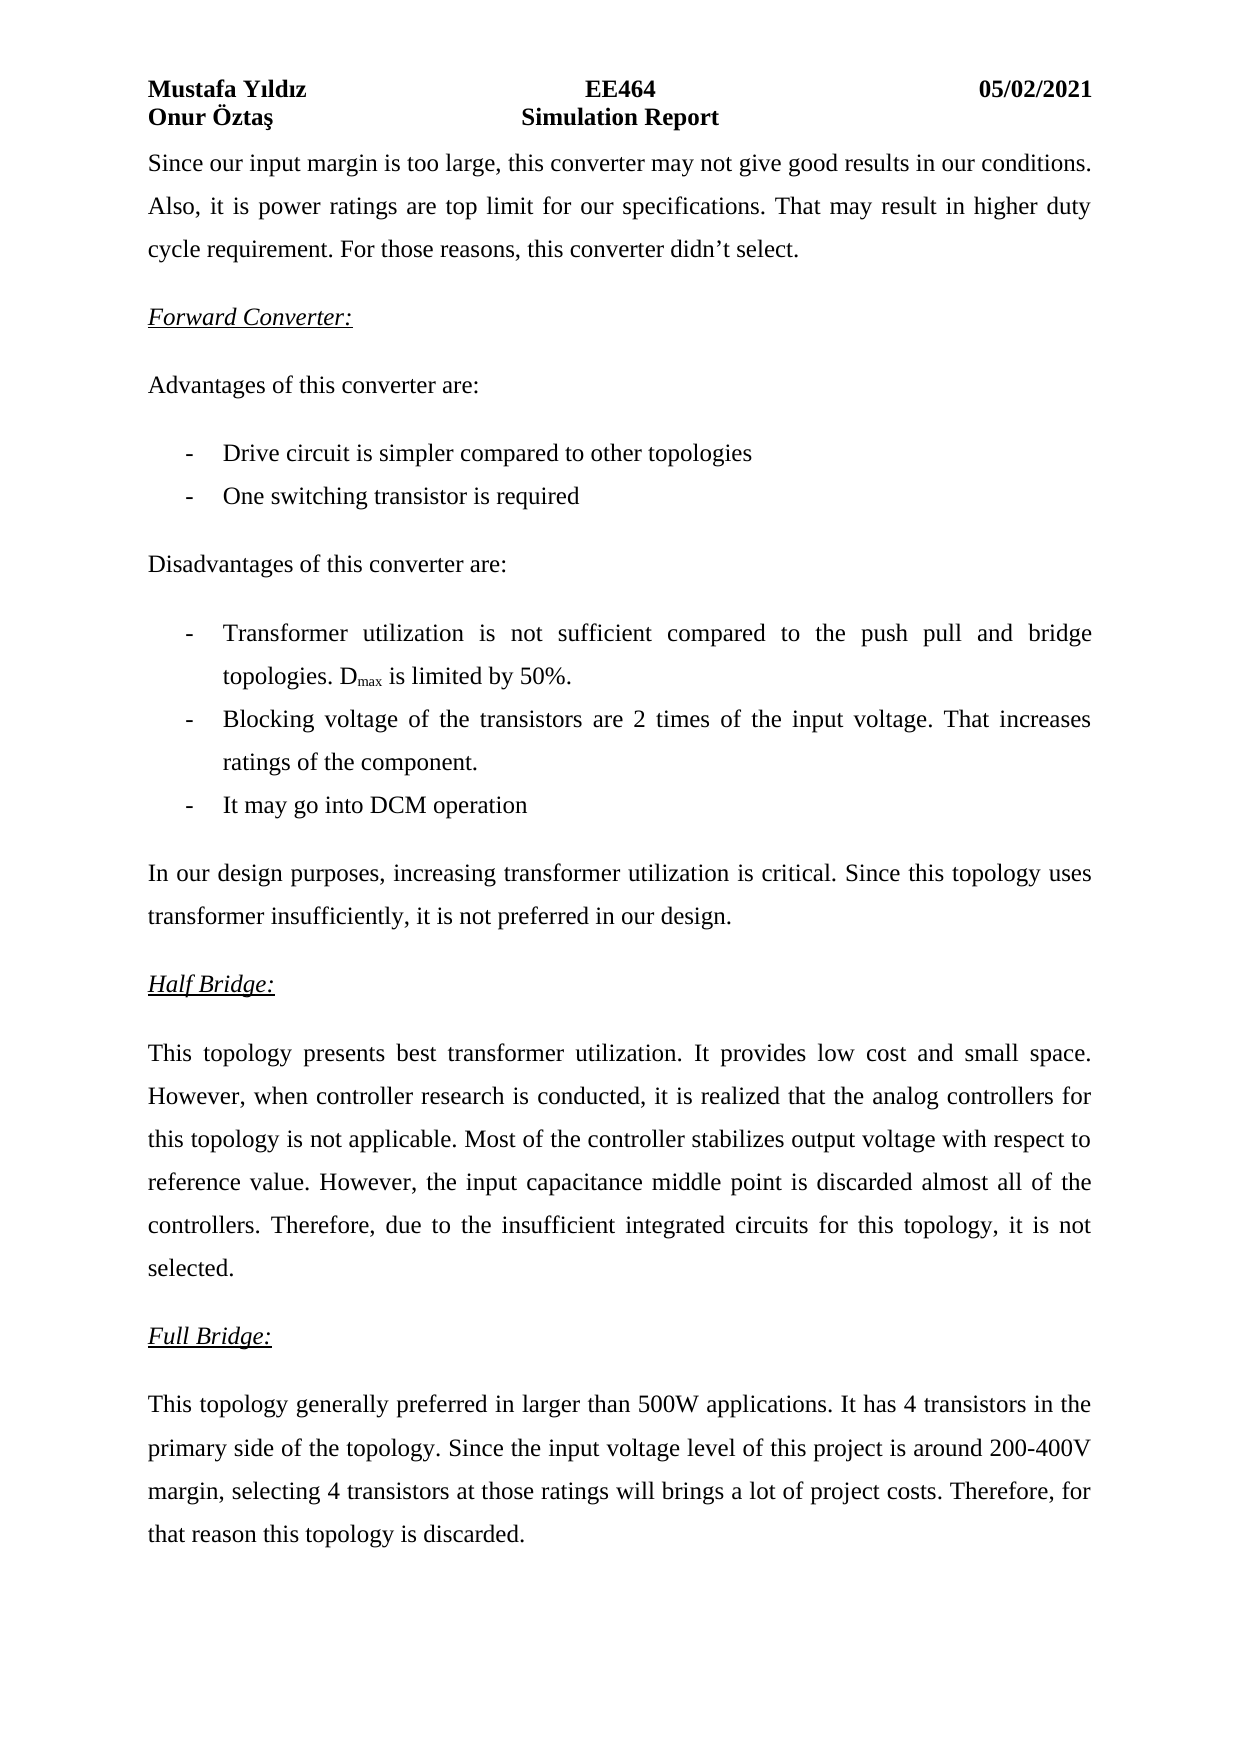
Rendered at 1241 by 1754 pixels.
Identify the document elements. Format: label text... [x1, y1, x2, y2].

list One switching transistor is required [185, 481, 1093, 510]
list It may go into DCM operation [185, 790, 1093, 819]
text Advantages of this converter are: [148, 370, 1093, 399]
list Drive circuit is simpler compared to other topologies [185, 438, 1093, 467]
text This topology generally preferred in larger than 500W applications. It has 4 transistors in the primary side of the topology. Since the input voltage level of this project is around 200-400V margin, selecting 4 transistors at those ratings will brings a lot of project costs. Therefore, for that reason this topology is discarded. [148, 1389, 1093, 1548]
text In our design purposes, increasing transformer utilization is critical. Since this topology uses transformer insufficiently, it is not preferred in our design. [148, 858, 1093, 930]
list Blocking voltage of the transistors are 2 times of the input voltage. That increases ratings of the component. [185, 704, 1093, 776]
text Forward Converter: [148, 302, 1093, 331]
text Disadvantages of this converter are: [148, 549, 1093, 578]
text Full Bridge: [148, 1321, 1093, 1350]
text Half Bridge: [148, 969, 1093, 998]
text Since our input margin is too large, this converter may not give good results in our conditions. Also, it is power ratings are top limit for our specifications. That may result in higher duty cycle requirement. For those reasons, this converter didn’t select. [148, 148, 1093, 263]
list Transformer utilization is not sufficient compared to the push pull and bridge topologies. Dmax is limited by 50%. [185, 618, 1093, 689]
